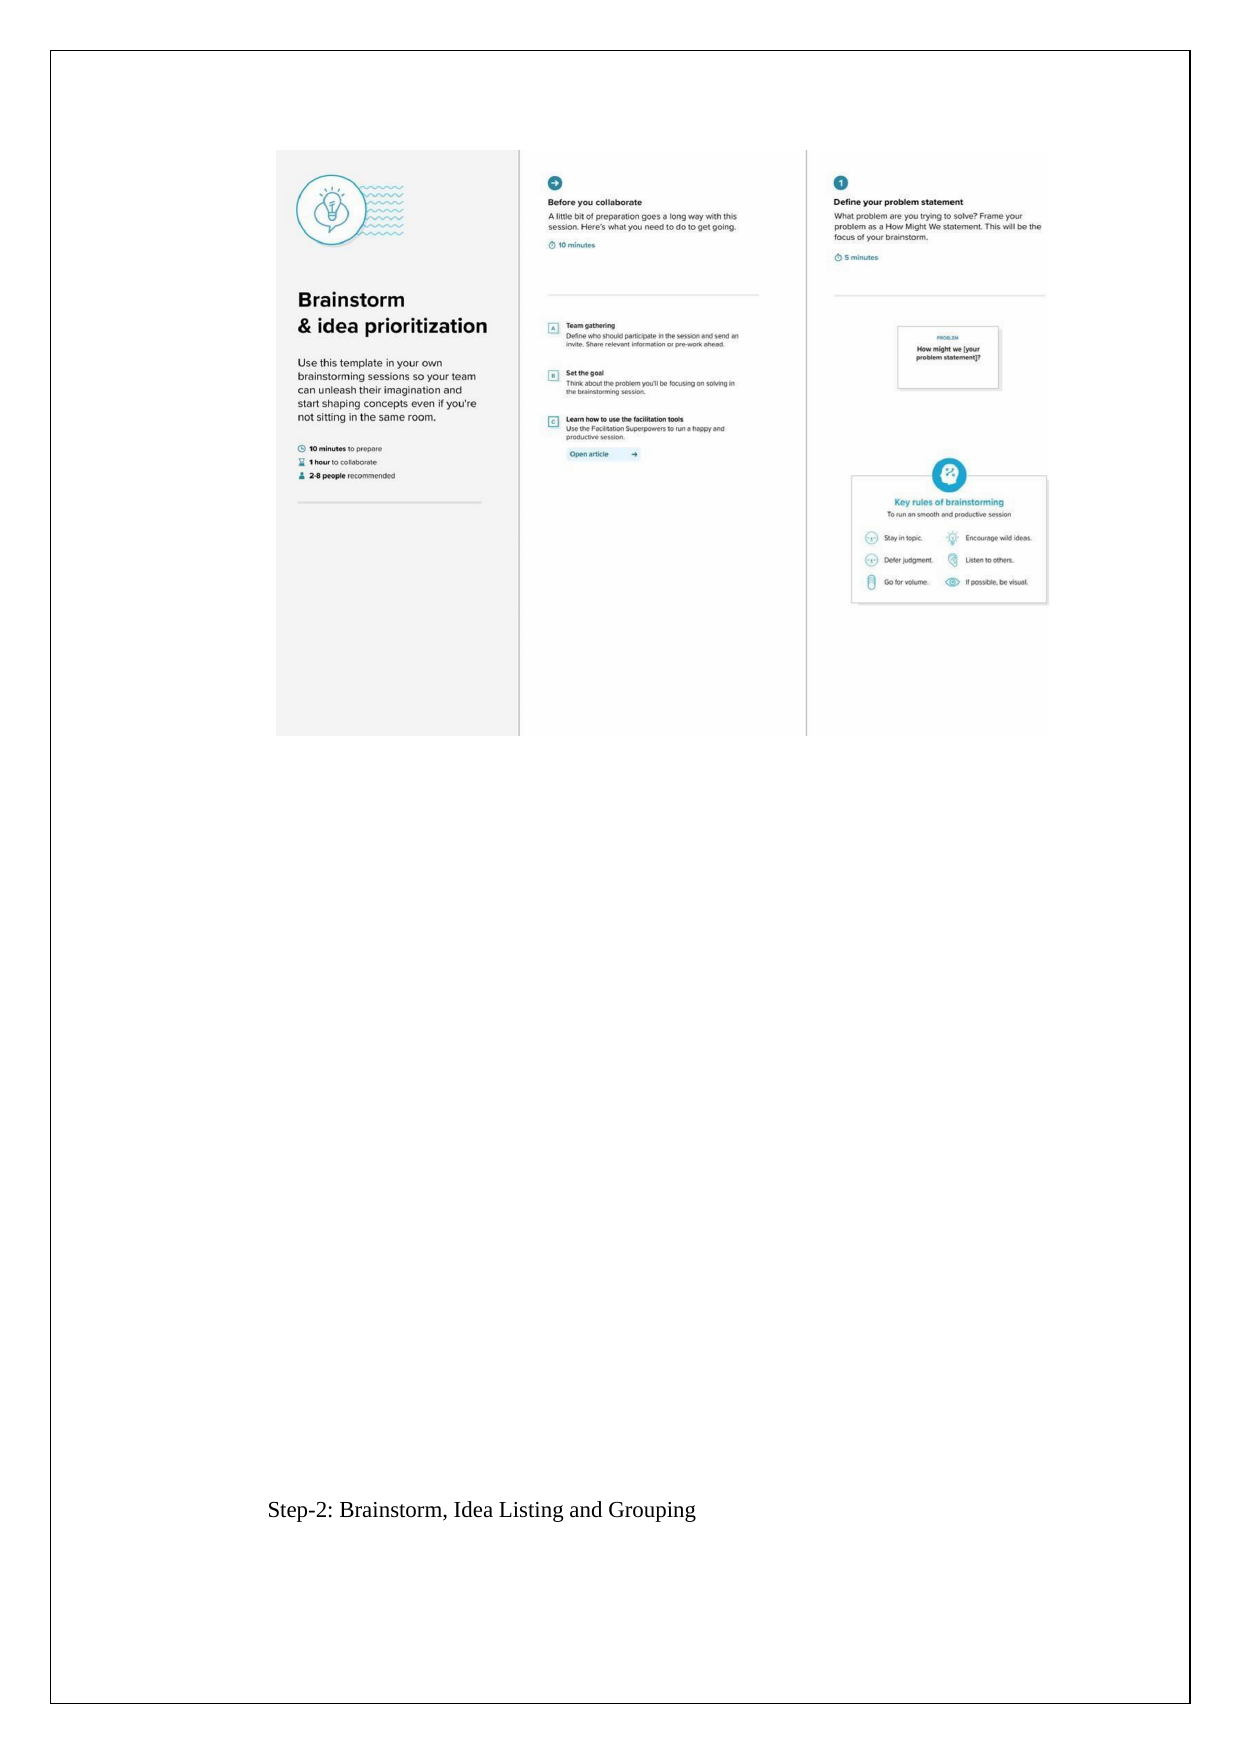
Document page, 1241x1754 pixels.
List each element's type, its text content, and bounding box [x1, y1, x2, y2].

picture [275, 150, 1050, 736]
text Step-2: Brainstorm, Idea Listing and Grouping [267, 1496, 1160, 1522]
